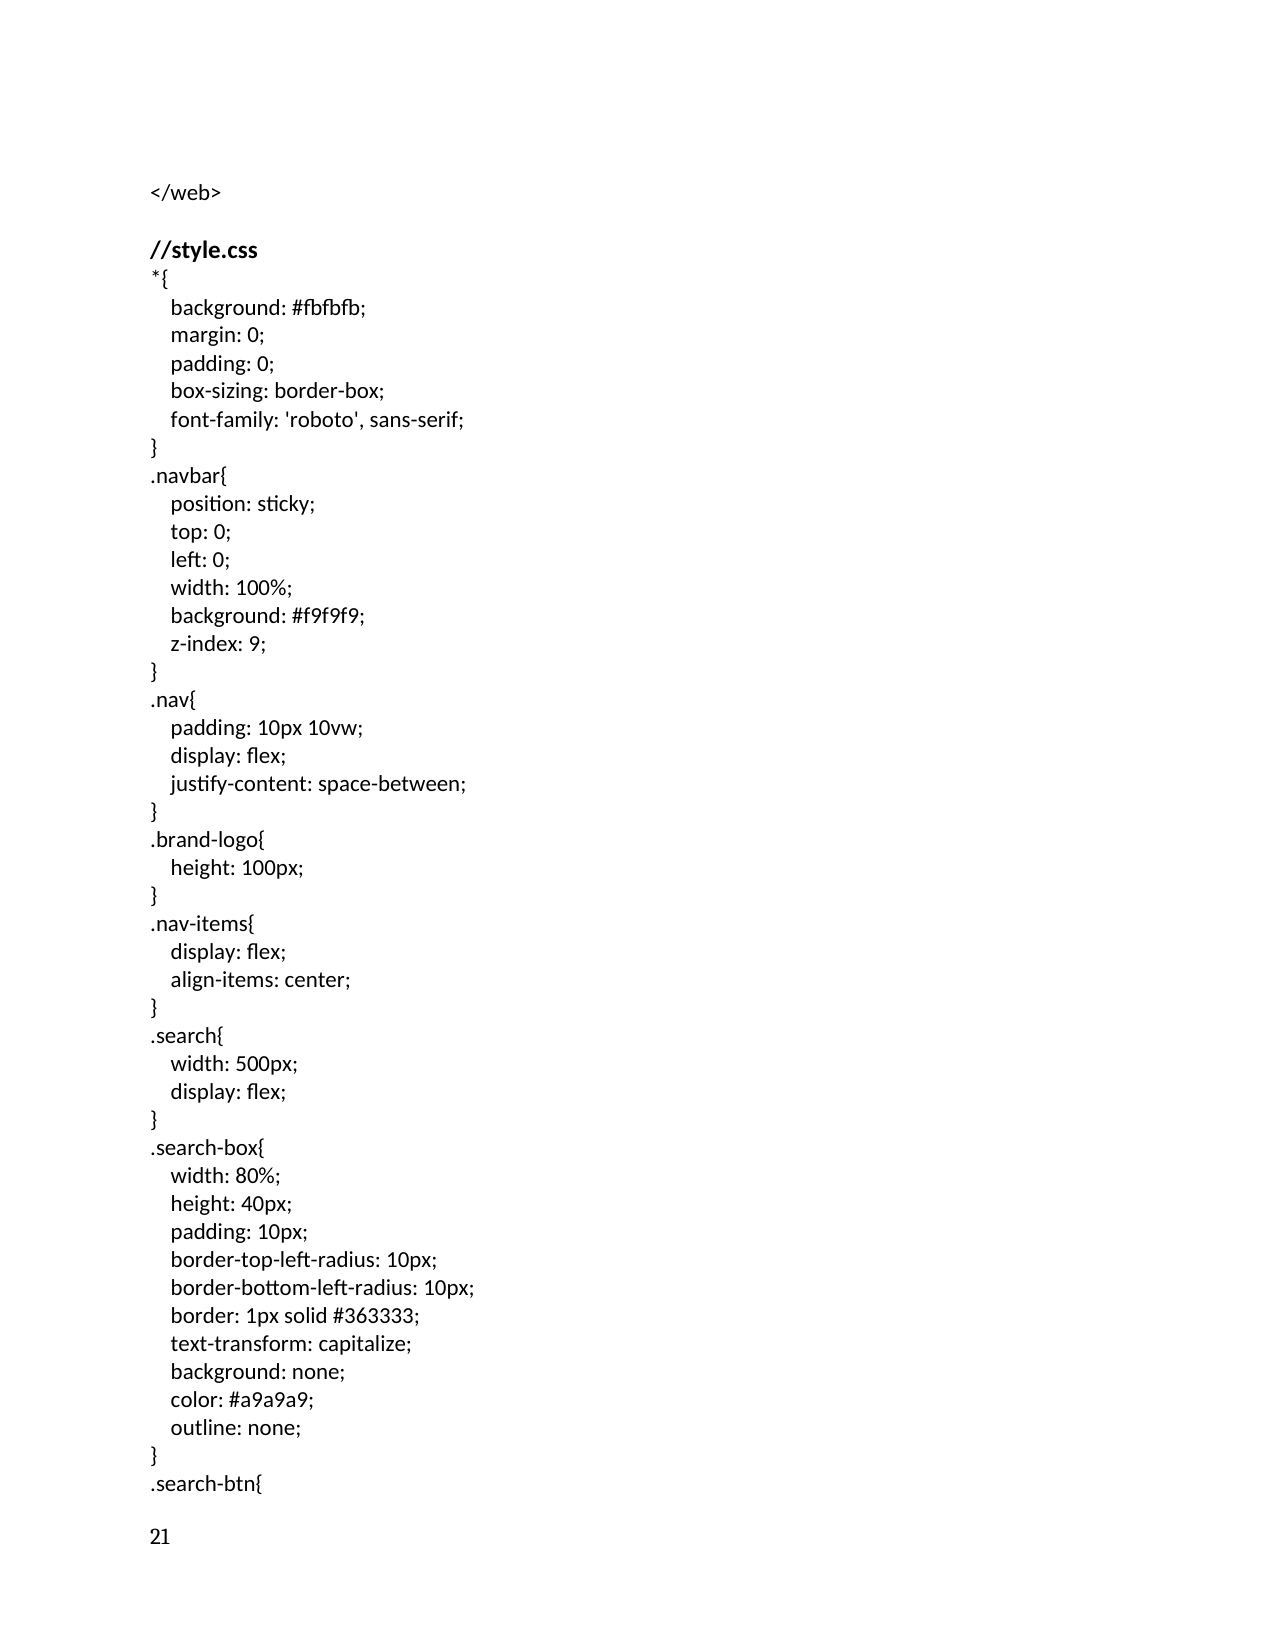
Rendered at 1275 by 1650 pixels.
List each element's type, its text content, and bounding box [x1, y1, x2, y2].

text align-items: center; [150, 965, 1125, 993]
text .nav{ [150, 685, 1125, 713]
text padding: 10px 10vw; [150, 713, 1125, 741]
text } [150, 993, 1125, 1021]
text padding: 10px; [150, 1217, 1125, 1245]
text } [150, 881, 1125, 909]
text justify-content: space-between; [150, 769, 1125, 797]
text color: #a9a9a9; [150, 1385, 1125, 1413]
text *{ [150, 264, 1125, 293]
text top: 0; [150, 517, 1125, 545]
text border-bottom-left-radius: 10px; [150, 1273, 1125, 1301]
text display: flex; [150, 937, 1125, 965]
text display: flex; [150, 741, 1125, 769]
text } [150, 433, 1125, 461]
text font-family: 'roboto', sans-serif; [150, 405, 1125, 433]
text } [150, 797, 1125, 825]
text left: 0; [150, 545, 1125, 573]
text display: flex; [150, 1077, 1125, 1105]
text text-transform: capitalize; [150, 1329, 1125, 1357]
text } [150, 1105, 1125, 1133]
text //style.css [150, 234, 1125, 264]
text .nav-items{ [150, 909, 1125, 937]
text outline: none; [150, 1413, 1125, 1441]
text border-top-left-radius: 10px; [150, 1245, 1125, 1273]
text } [150, 657, 1125, 685]
text .search-box{ [150, 1133, 1125, 1161]
text height: 40px; [150, 1189, 1125, 1217]
text background: none; [150, 1357, 1125, 1385]
text </web> [150, 178, 1125, 206]
text .search{ [150, 1021, 1125, 1049]
text .navbar{ [150, 461, 1125, 489]
text z-index: 9; [150, 629, 1125, 657]
text width: 80%; [150, 1161, 1125, 1189]
text border: 1px solid #363333; [150, 1301, 1125, 1329]
text height: 100px; [150, 853, 1125, 881]
text width: 100%; [150, 573, 1125, 601]
text background: #f9f9f9; [150, 601, 1125, 629]
text box-sizing: border-box; [150, 377, 1125, 405]
text background: #fbfbfb; [150, 293, 1125, 321]
text .search-btn{ [150, 1469, 1125, 1497]
text margin: 0; [150, 321, 1125, 349]
text } [150, 1441, 1125, 1469]
text padding: 0; [150, 349, 1125, 377]
text width: 500px; [150, 1049, 1125, 1077]
text .brand-logo{ [150, 825, 1125, 853]
text position: sticky; [150, 489, 1125, 517]
